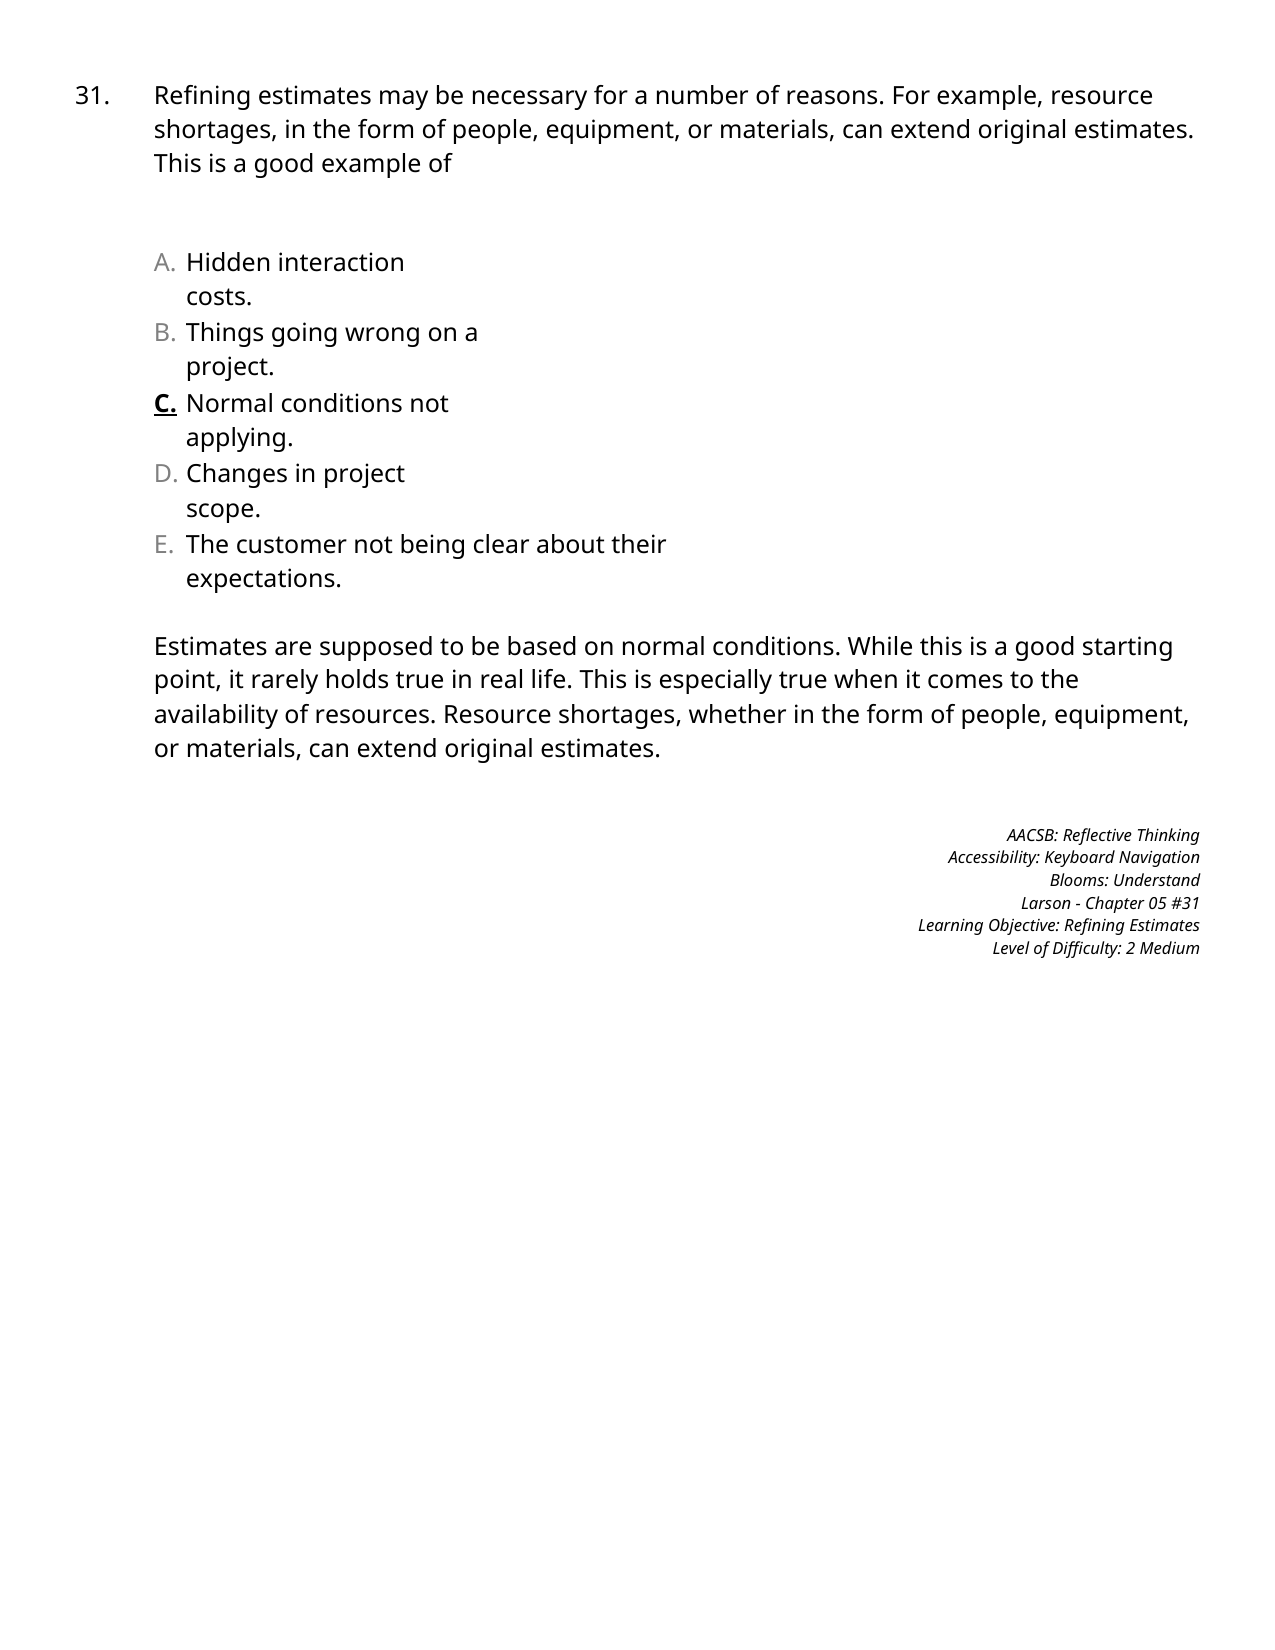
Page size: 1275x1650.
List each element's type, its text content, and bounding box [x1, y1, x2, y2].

table_header AACSB: Reflective Thinking Accessibility: Keyboard Navigation Blooms: Understand Larson - Chapter 05 #31 Learning Objective: Refining Estimates Level of Difficulty: 2 Medium [75, 823, 1200, 990]
table_header 31. [75, 78, 154, 798]
table_header Refining estimates may be necessary for a number of reasons. For example, resource shortages, in the form of people, equipment, or materials, can extend original estimates. This is a good example of Estimates are supposed to be based on normal conditions. While this is a good starting point, it rarely holds true in real life. This is especially true when it comes to the availability of resources. Resource shortages, whether in the form of people, equipment, or materials, can extend original estimates. [154, 78, 1200, 798]
